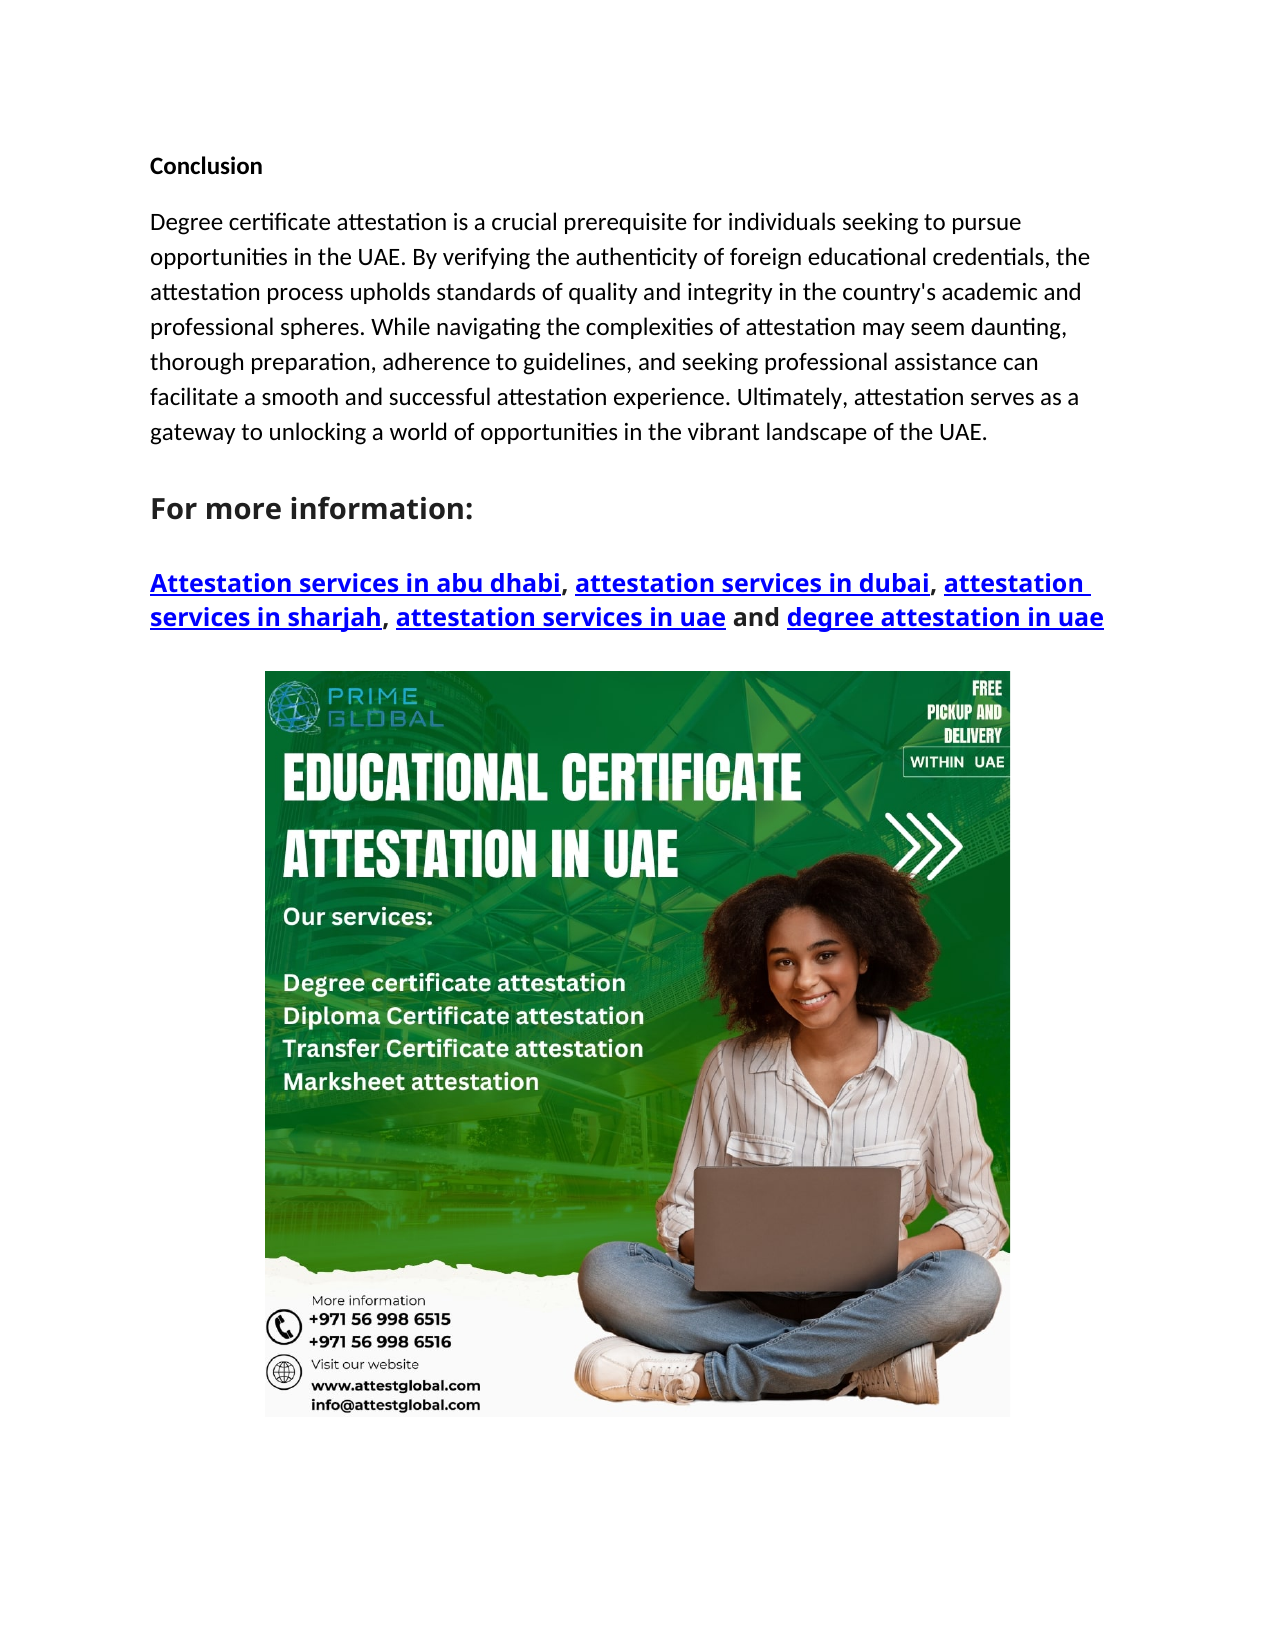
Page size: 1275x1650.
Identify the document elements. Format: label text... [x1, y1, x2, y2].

picture [265, 671, 1011, 1417]
text Attestation services in abu dhabi, attestation services in dubai, attestation services in sharjah, attestation services in uae and degree attestation in uae [150, 566, 1125, 634]
text Conclusion [150, 150, 1125, 181]
text Degree certificate attestation is a crucial prerequisite for individuals seeking to pursue opportunities in the UAE. By verifying the authenticity of foreign educational credentials, the attestation process upholds standards of quality and integrity in the country's academic and professional spheres. While navigating the complexities of attestation may seem daunting, thorough preparation, adherence to guidelines, and seeking professional assistance can facilitate a smooth and successful attestation experience. Ultimately, attestation serves as a gateway to unlocking a world of opportunities in the vibrant landscape of the UAE. [150, 206, 1125, 446]
text For more information: [150, 488, 1125, 528]
